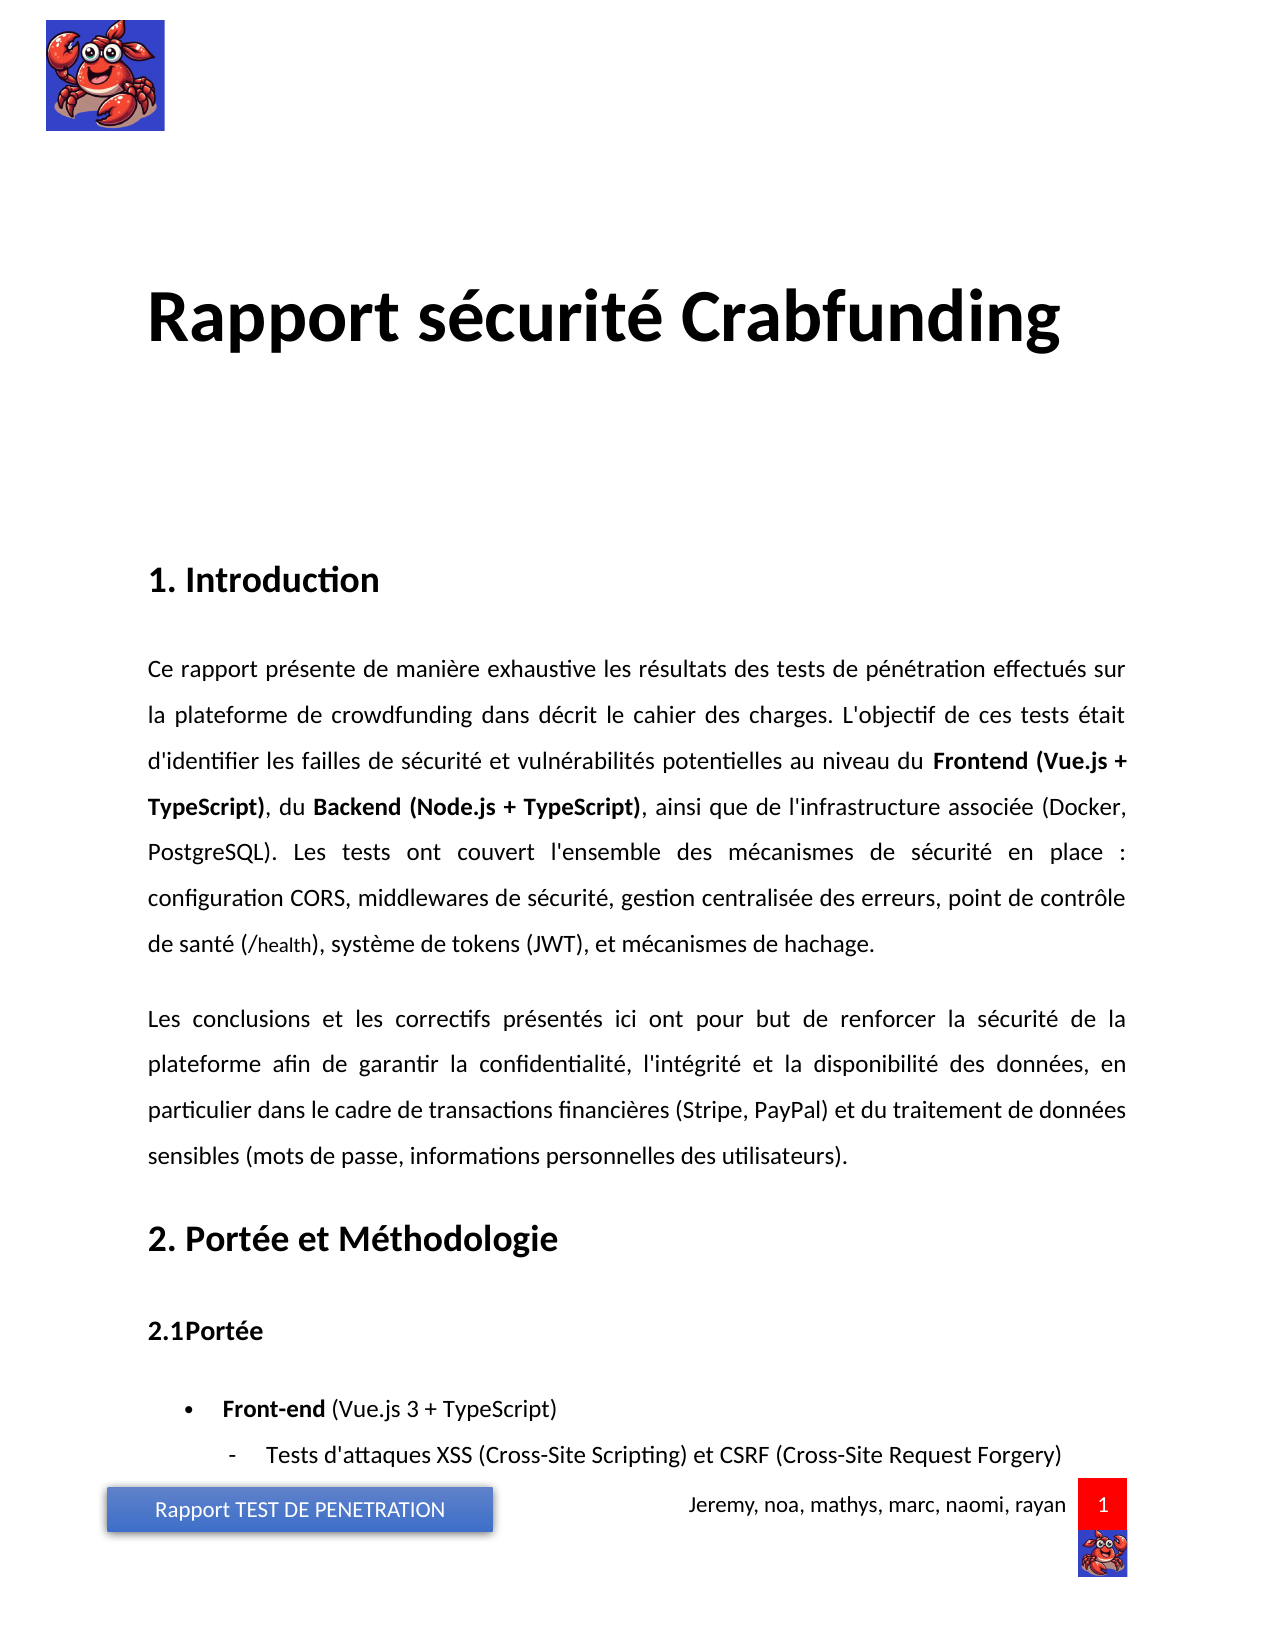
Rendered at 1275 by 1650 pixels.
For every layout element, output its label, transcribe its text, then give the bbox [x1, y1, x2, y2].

list Portée [148, 1313, 1127, 1347]
text Rapport sécurité Crabfunding [148, 268, 1127, 360]
picture [46, 20, 165, 131]
text 2. Portée et Méthodologie [148, 1215, 1127, 1261]
picture [1078, 1530, 1128, 1577]
list Front-end (Vue.js 3 + TypeScript) [185, 1393, 1127, 1424]
list Tests d'attaques XSS (Cross-Site Scripting) et CSRF (Cross-Site Request Forgery) [228, 1439, 1127, 1470]
text 1. Introduction [148, 556, 1127, 601]
text Ce rapport présente de manière exhaustive les résultats des tests de pénétration effectués sur la plateforme de crowdfunding dans décrit le cahier des charges. L'objectif de ces tests était d'identifier les failles de sécurité et vulnérabilités potentielles au niveau du Frontend (Vue.js + TypeScript), du Backend (Node.js + TypeScript), ainsi que de l'infrastructure associée (Docker, PostgreSQL). Les tests ont couvert l'ensemble des mécanismes de sécurité en place : configuration CORS, middlewares de sécurité, gestion centralisée des erreurs, point de contrôle de santé (/health), système de tokens (JWT), et mécanismes de hachage. [148, 653, 1127, 958]
text Les conclusions et les correctifs présentés ici ont pour but de renforcer la sécurité de la plateforme afin de garantir la confidentialité, l'intégrité et la disponibilité des données, en particulier dans le cadre de transactions financières (Stripe, PayPal) et du traitement de données sensibles (mots de passe, informations personnelles des utilisateurs). [148, 1003, 1127, 1170]
